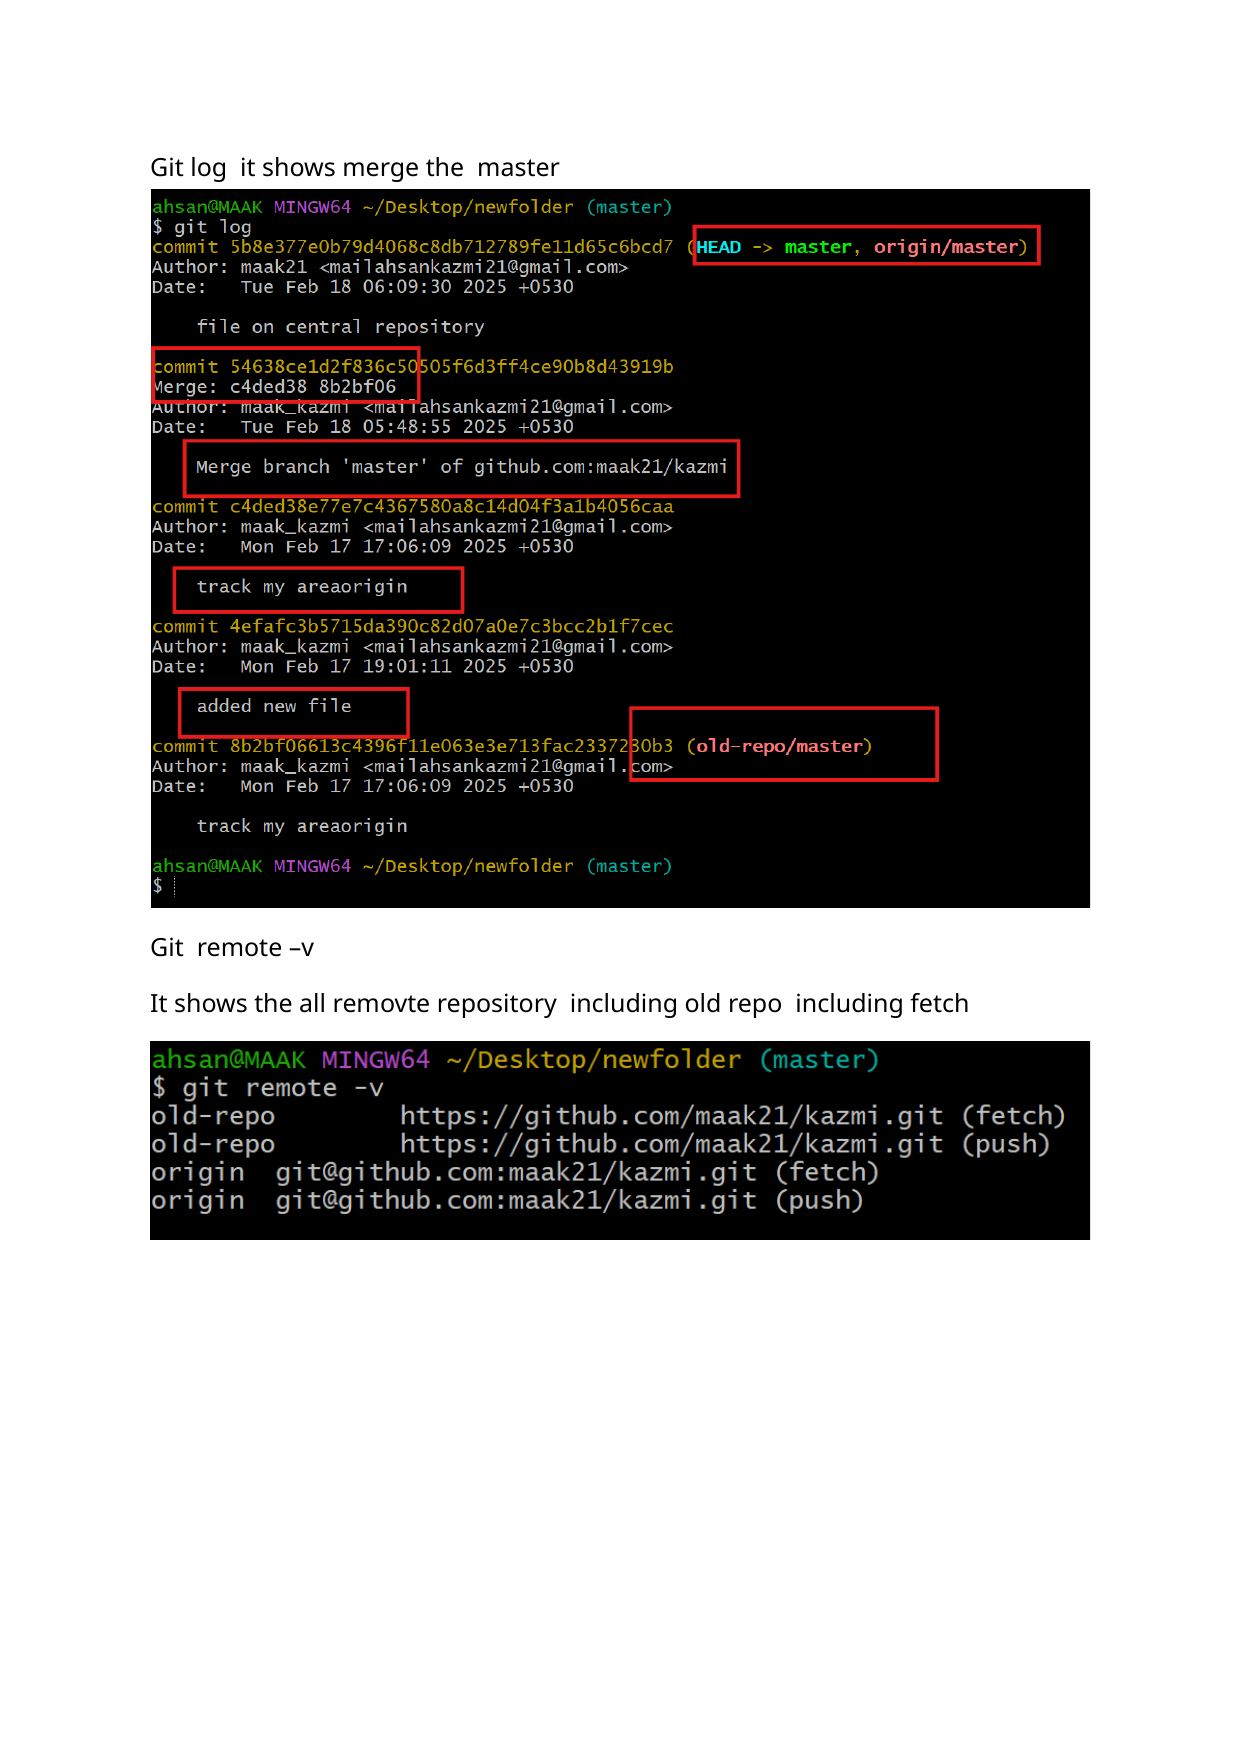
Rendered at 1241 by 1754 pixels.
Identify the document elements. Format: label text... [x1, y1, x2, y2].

picture [150, 1041, 1091, 1240]
text It shows the all removte repository including old repo including fetch [150, 986, 1090, 1020]
text Git remote –v [150, 930, 1090, 964]
text Git log it shows merge the master [150, 150, 1090, 189]
picture [150, 189, 1091, 908]
